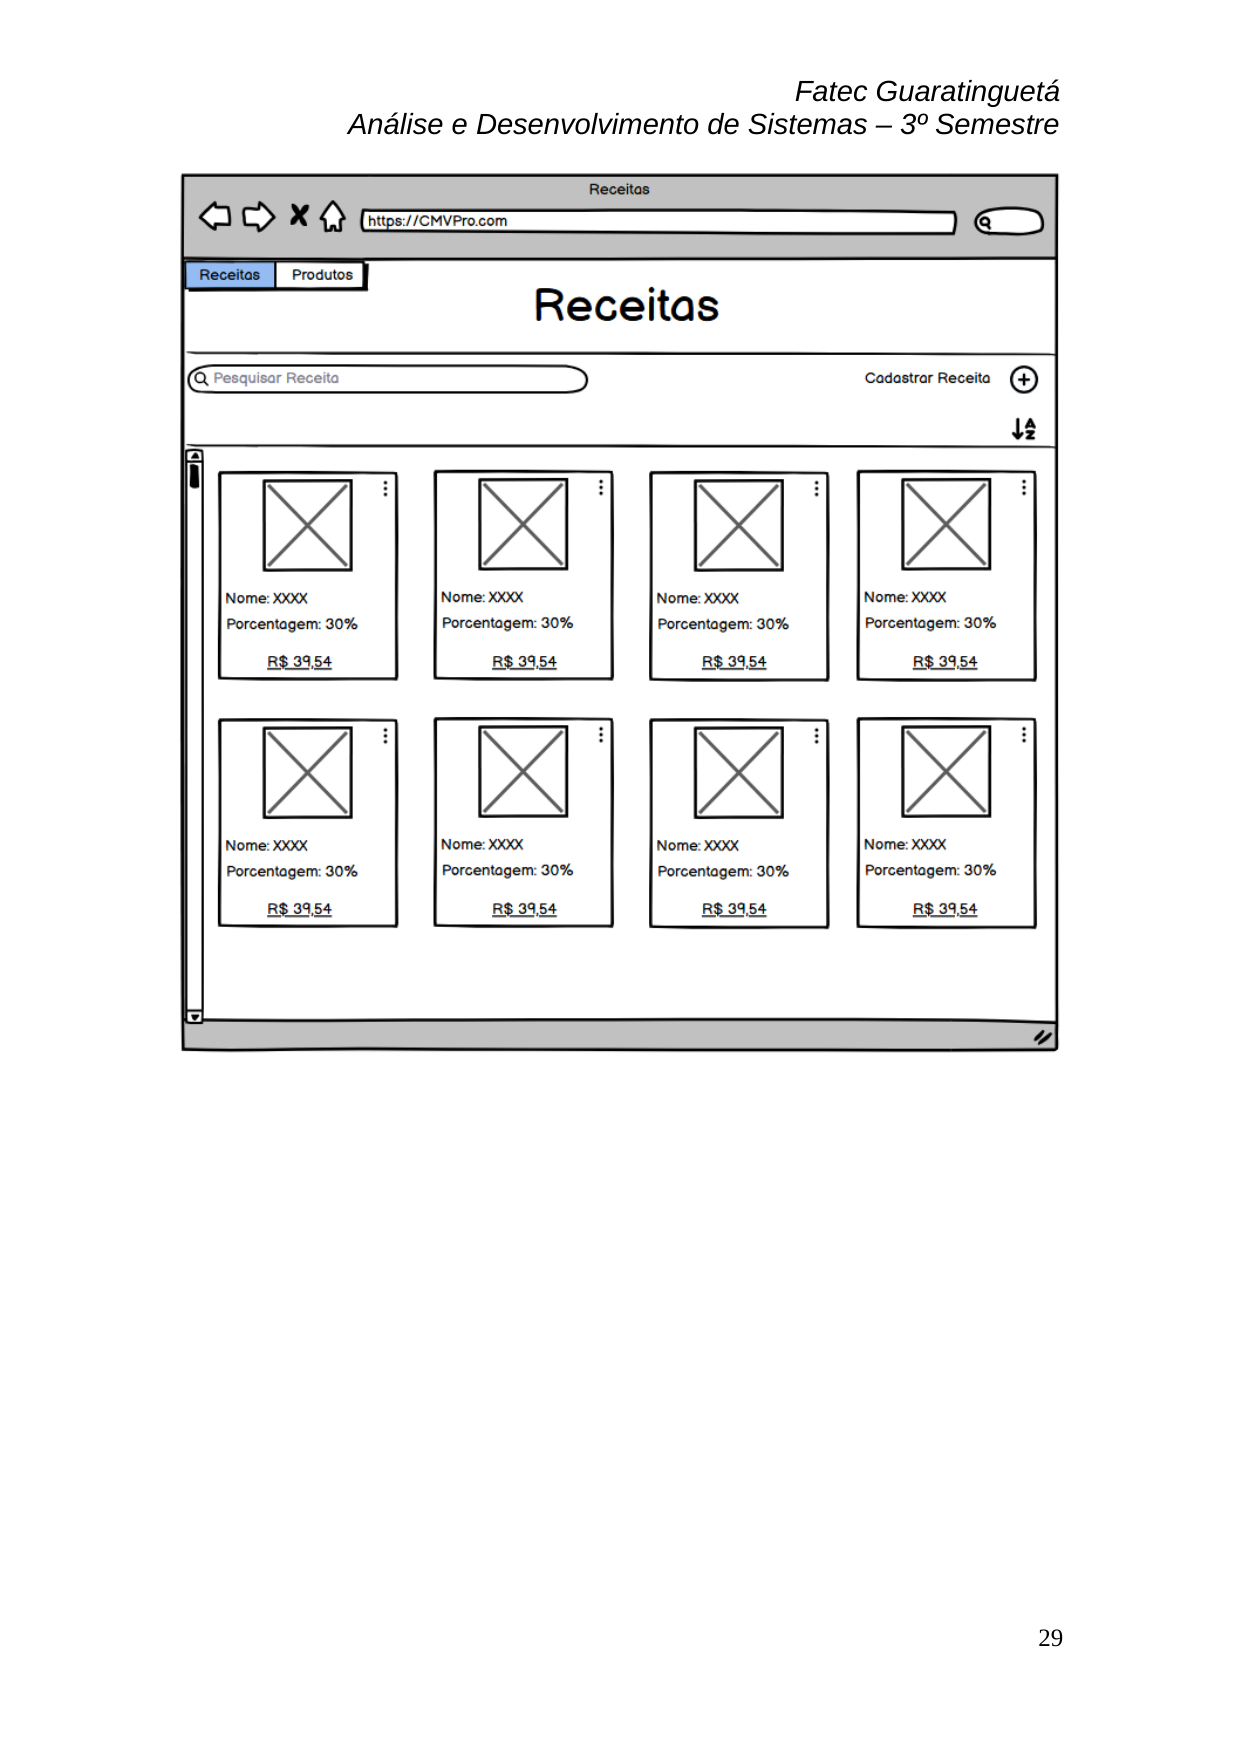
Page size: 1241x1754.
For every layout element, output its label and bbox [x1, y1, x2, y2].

picture [177, 171, 1063, 1057]
